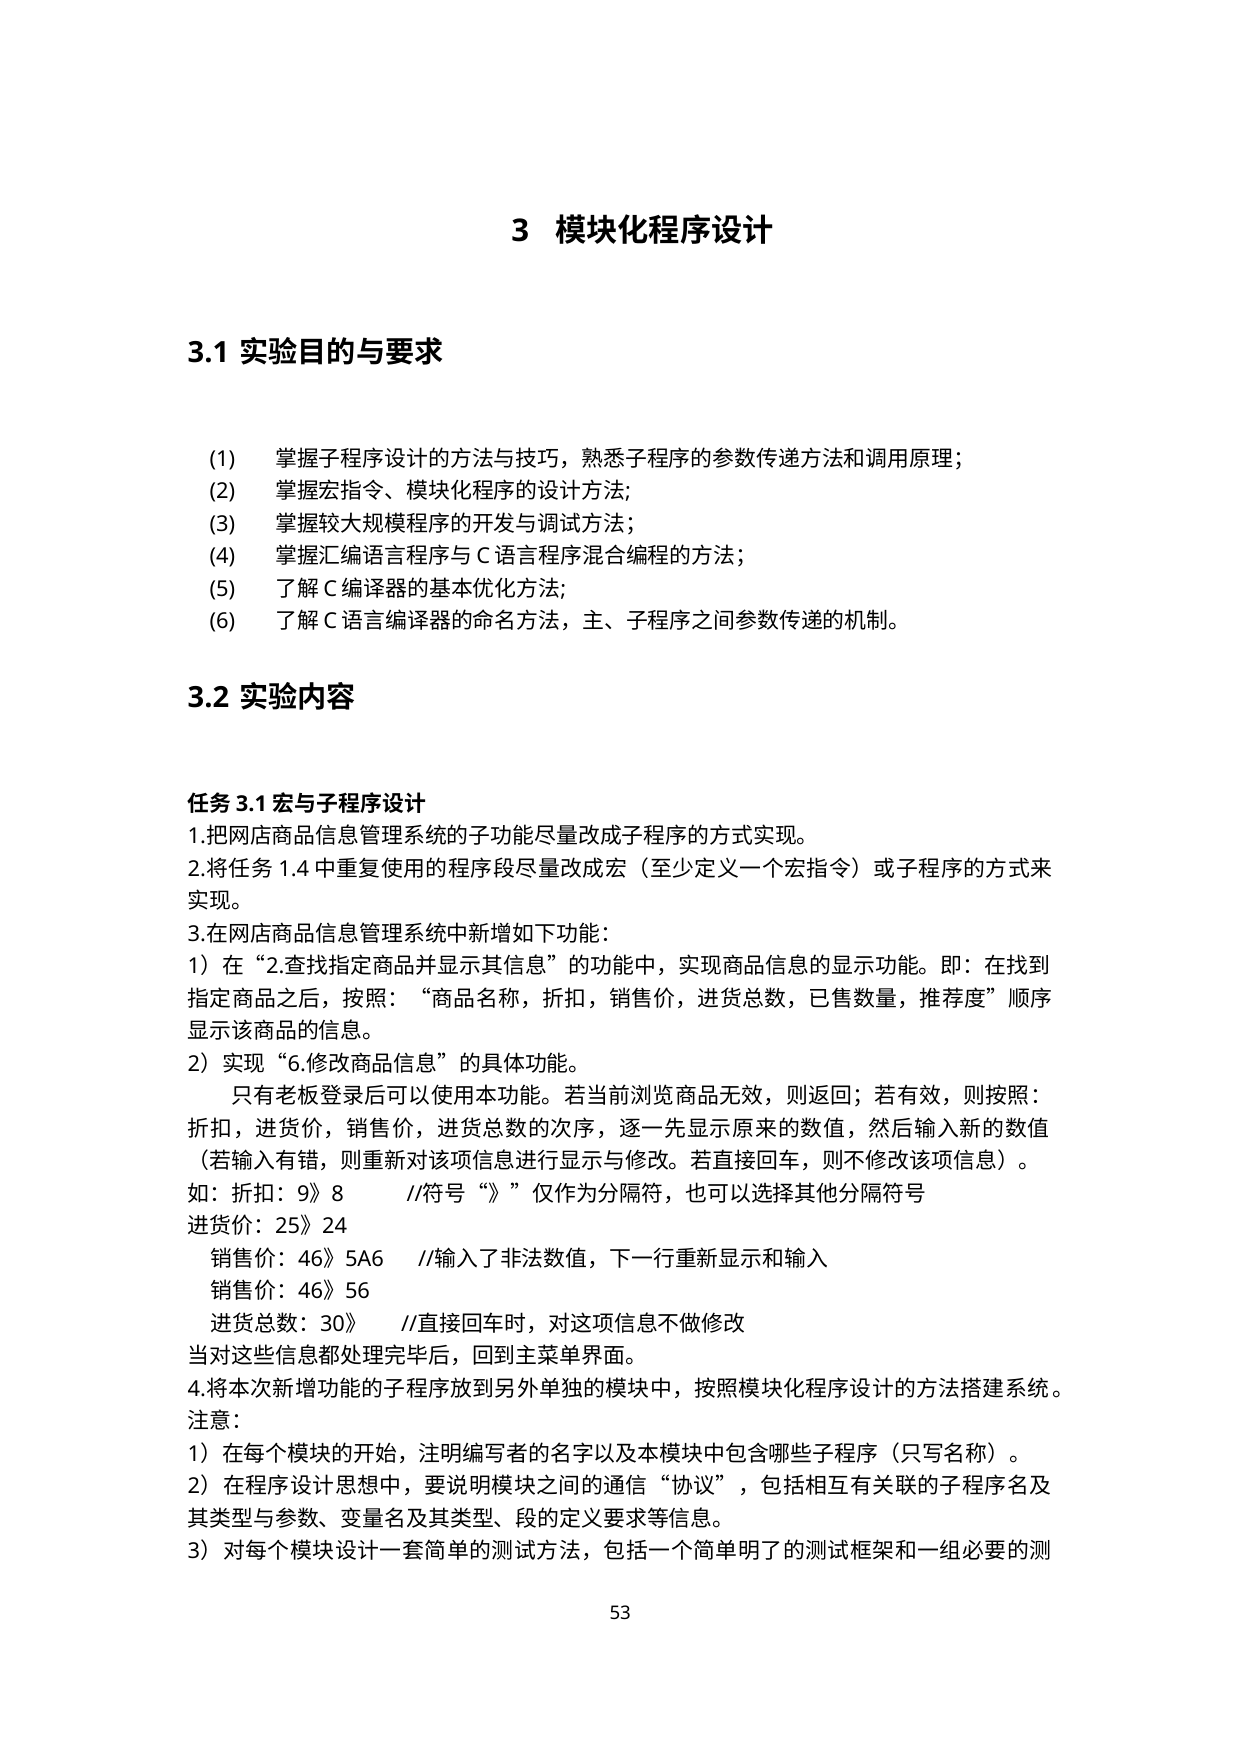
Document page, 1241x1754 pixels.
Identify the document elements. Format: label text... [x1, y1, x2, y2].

text (2) 掌握宏指令、模块化程序的设计方法; [209, 473, 1053, 505]
subtitle 实验目的与要求 [187, 317, 1053, 382]
text 4.将本次新增功能的子程序放到另外单独的模块中，按照模块化程序设计的方法搭建系统。注意： [187, 1370, 1053, 1435]
subtitle 实验内容 [187, 662, 1053, 727]
text (4) 掌握汇编语言程序与C语言程序混合编程的方法； [209, 538, 1053, 570]
text 如：折扣：9》8 //符号“》”仅作为分隔符，也可以选择其他分隔符号 [187, 1175, 1053, 1208]
subtitle 模块化程序设计 [232, 195, 1053, 260]
text 2.将任务1.4中重复使用的程序段尽量改成宏（至少定义一个宏指令）或子程序的方式来实现。 [187, 850, 1053, 915]
text 1.把网店商品信息管理系统的子功能尽量改成子程序的方式实现。 [187, 818, 1053, 850]
text 1）在每个模块的开始，注明编写者的名字以及本模块中包含哪些子程序（只写名称）。 [187, 1435, 1053, 1468]
text 任务3.1 宏与子程序设计 [187, 785, 1053, 818]
text 进货价：25》24 [187, 1208, 1053, 1240]
text 1）在“2.查找指定商品并显示其信息”的功能中，实现商品信息的显示功能。即：在找到指定商品之后，按照：“商品名称，折扣，销售价，进货总数，已售数量，推荐度”顺序显示该商品的信息。 [187, 948, 1053, 1045]
text (3) 掌握较大规模程序的开发与调试方法； [209, 505, 1053, 538]
text (6) 了解C语言编译器的命名方法，主、子程序之间参数传递的机制。 [209, 603, 1053, 635]
text (5) 了解C编译器的基本优化方法; [209, 570, 1053, 603]
text 当对这些信息都处理完毕后，回到主菜单界面。 [187, 1338, 1053, 1370]
text (1) 掌握子程序设计的方法与技巧，熟悉子程序的参数传递方法和调用原理； [209, 440, 1053, 473]
text 销售价：46》5A6 //输入了非法数值，下一行重新显示和输入 [187, 1240, 1053, 1273]
text 只有老板登录后可以使用本功能。若当前浏览商品无效，则返回；若有效，则按照：折扣，进货价，销售价，进货总数的次序，逐一先显示原来的数值，然后输入新的数值（若输入有错，则重新对该项信息进行显示与修改。若直接回车，则不修改该项信息）。 [187, 1078, 1053, 1175]
text 进货总数：30》 //直接回车时，对这项信息不做修改 [187, 1305, 1053, 1338]
text 2）实现“6.修改商品信息”的具体功能。 [187, 1045, 1053, 1078]
text 3.在网店商品信息管理系统中新增如下功能： [187, 915, 1053, 948]
text 销售价：46》56 [187, 1273, 1053, 1305]
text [187, 1533, 1053, 1565]
text 2）在程序设计思想中，要说明模块之间的通信“协议”，包括相互有关联的子程序名及其类型与参数、变量名及其类型、段的定义要求等信息。 [187, 1468, 1053, 1533]
